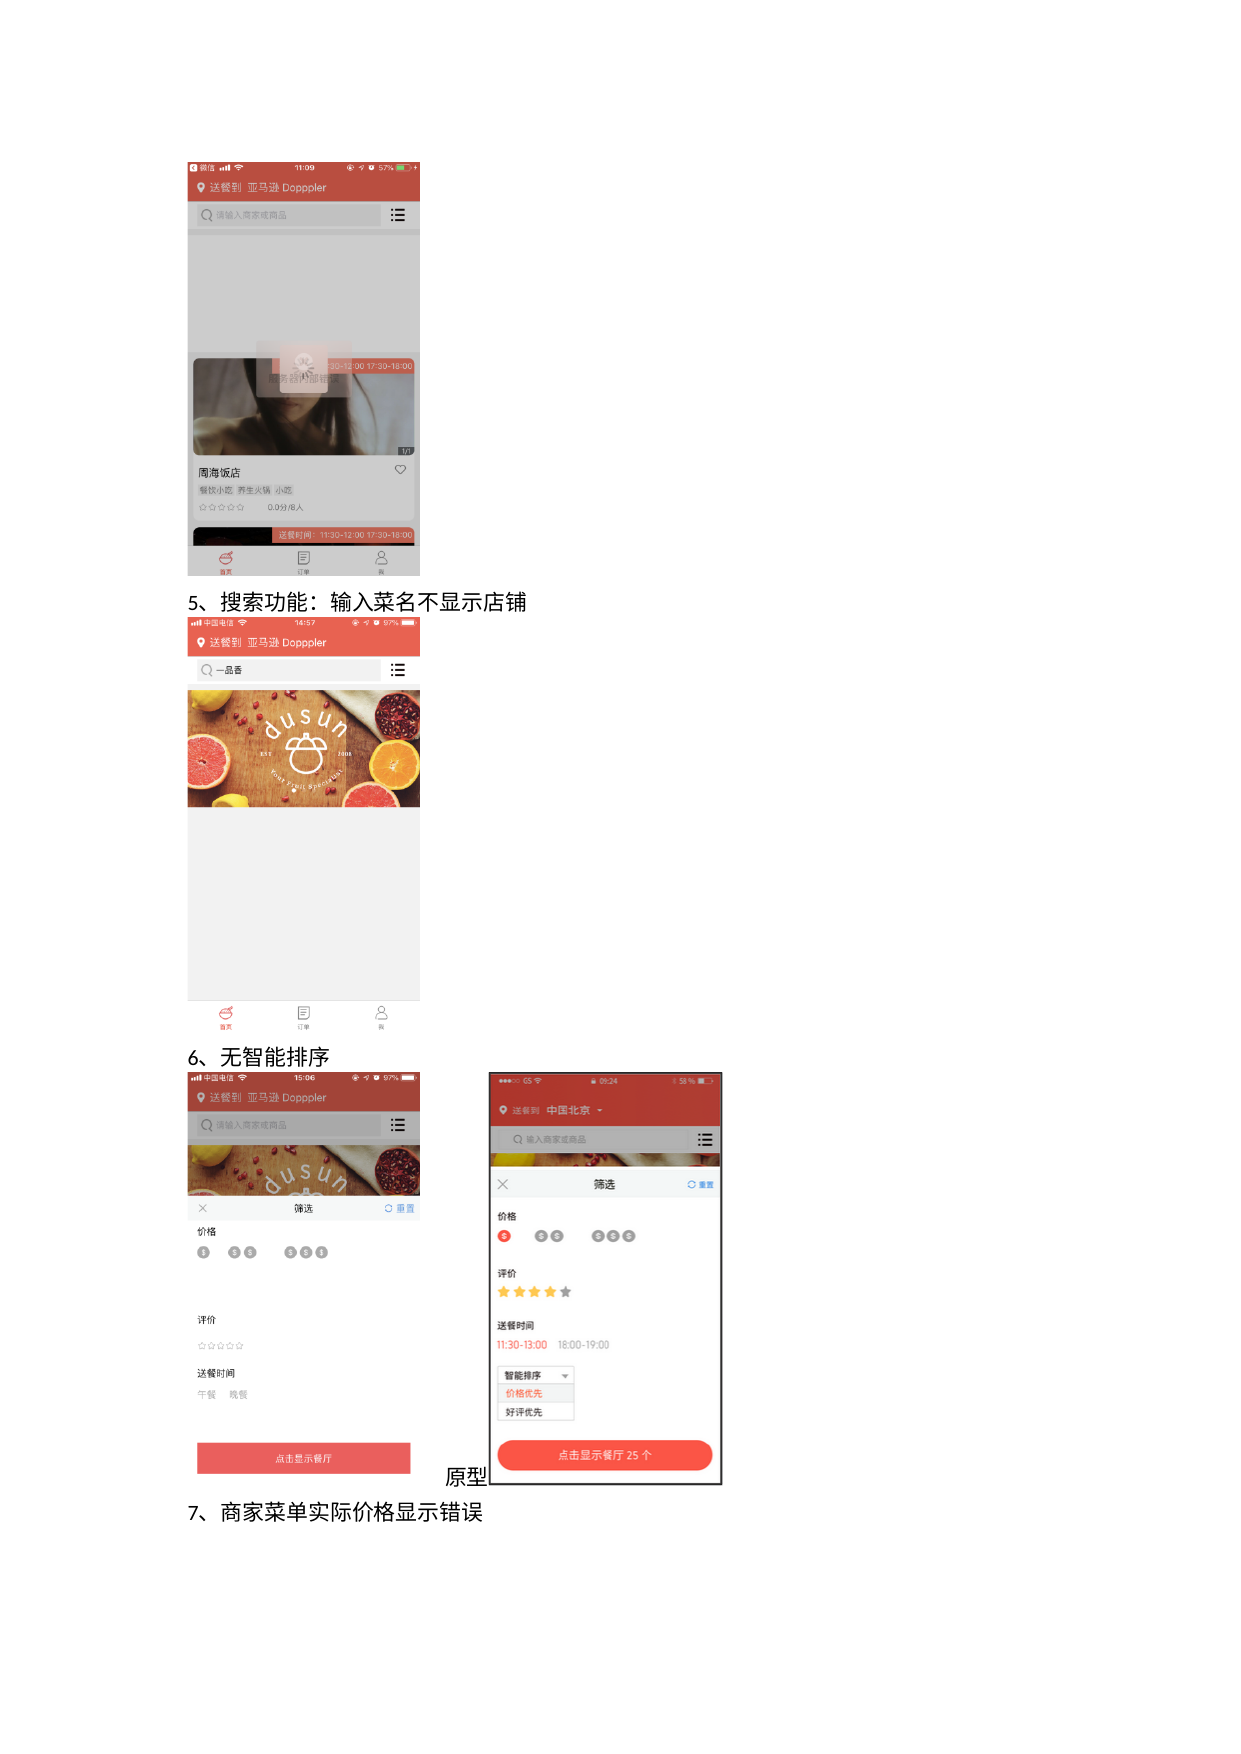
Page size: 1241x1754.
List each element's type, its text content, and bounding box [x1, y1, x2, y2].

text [187, 162, 1053, 584]
picture [187, 617, 420, 1031]
text 5、搜索功能：输入菜名不显示店铺 [187, 584, 1053, 617]
text 6、无智能排序 [187, 1039, 1053, 1072]
text 7、商家菜单实际价格显示错误 [187, 1494, 1053, 1527]
picture [187, 1072, 420, 1486]
picture [488, 1072, 723, 1486]
picture [187, 162, 420, 576]
